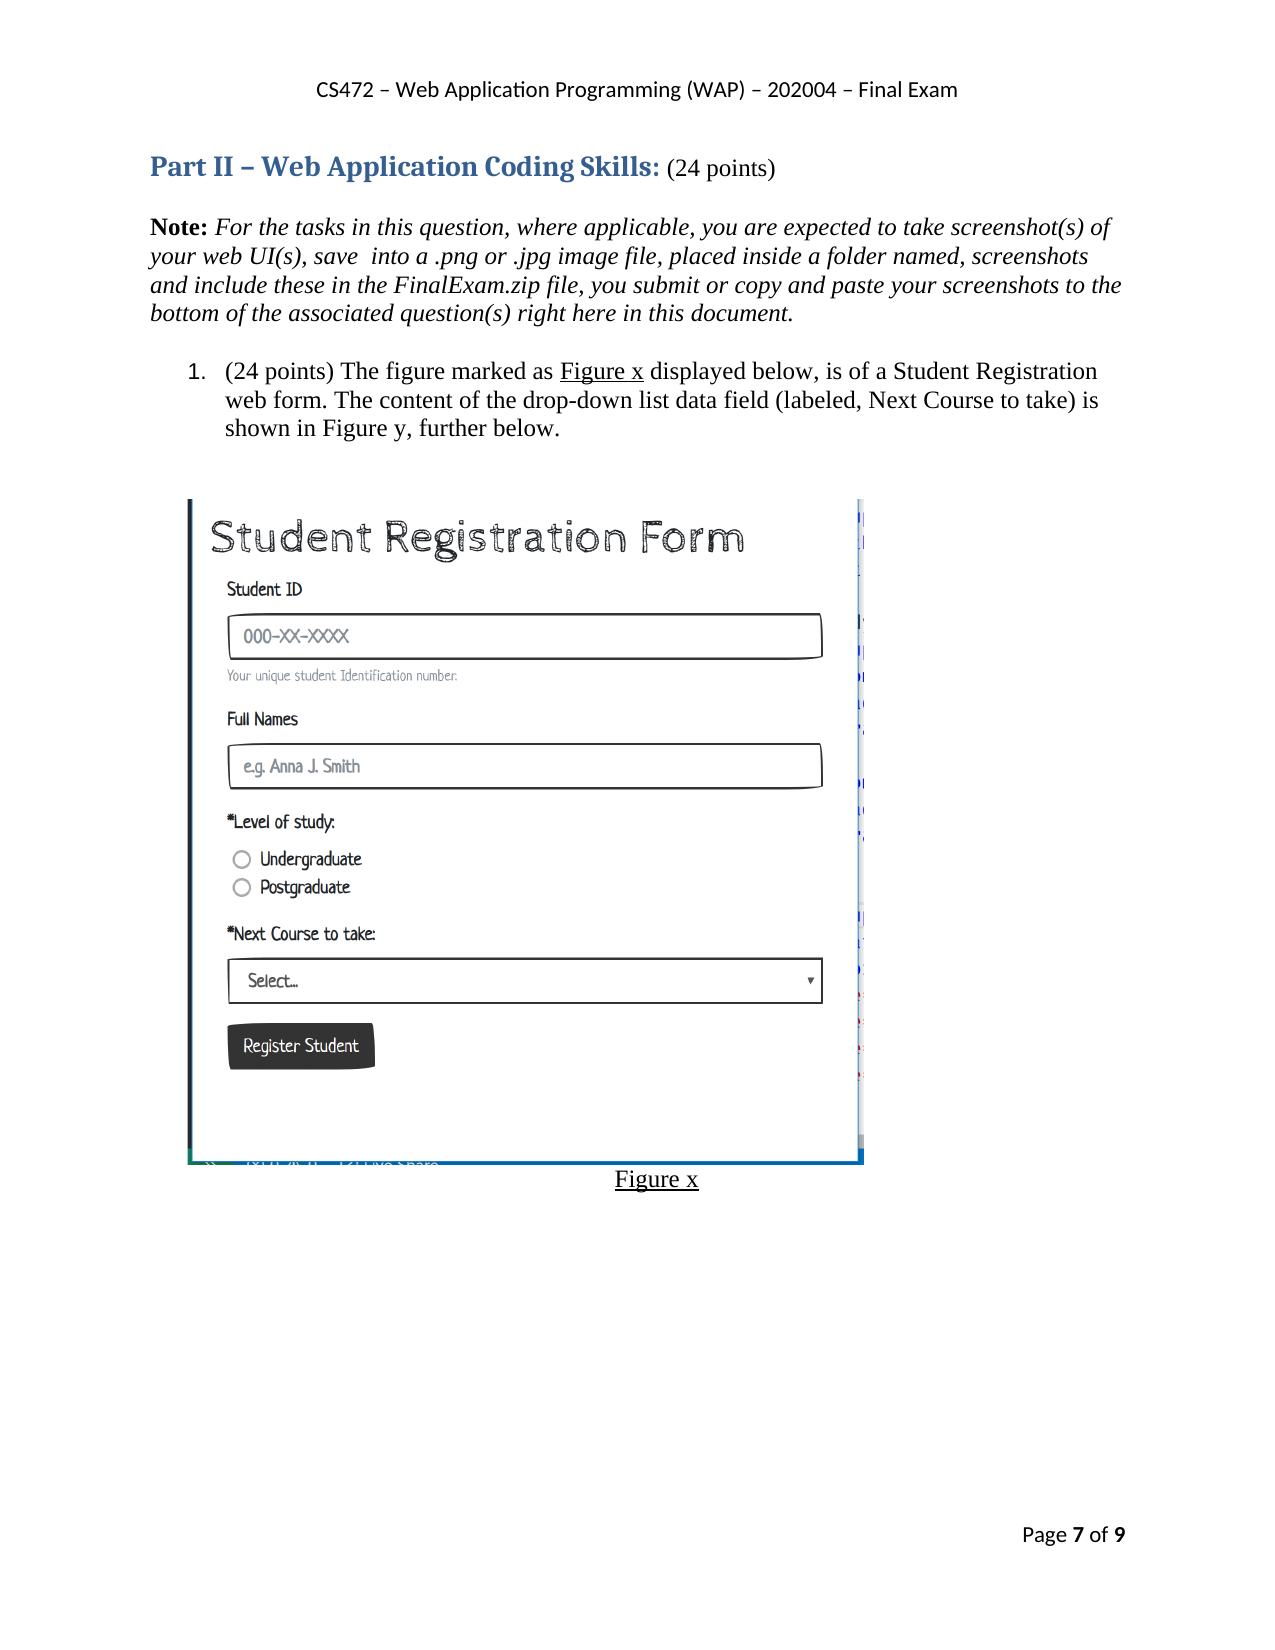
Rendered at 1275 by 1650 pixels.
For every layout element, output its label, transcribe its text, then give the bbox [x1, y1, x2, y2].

list (24 points) The figure marked as Figure x displayed below, is of a Student Registration web form. The content of the drop-down list data field (labeled, Next Course to take) is shown in Figure y, further below. [187, 356, 1125, 442]
text Part II – Web Application Coding Skills: (24 points) [150, 150, 1125, 183]
text Note: For the tasks in this question, where applicable, you are expected to take screenshot(s) of your web UI(s), save into a .png or .jpg image file, placed inside a folder named, screenshots and include these in the FinalExam.zip file, you submit or copy and paste your screenshots to the bottom of the associated question(s) right here in this document. [150, 212, 1125, 327]
picture [187, 499, 864, 1165]
text Figure x [150, 1164, 1125, 1193]
